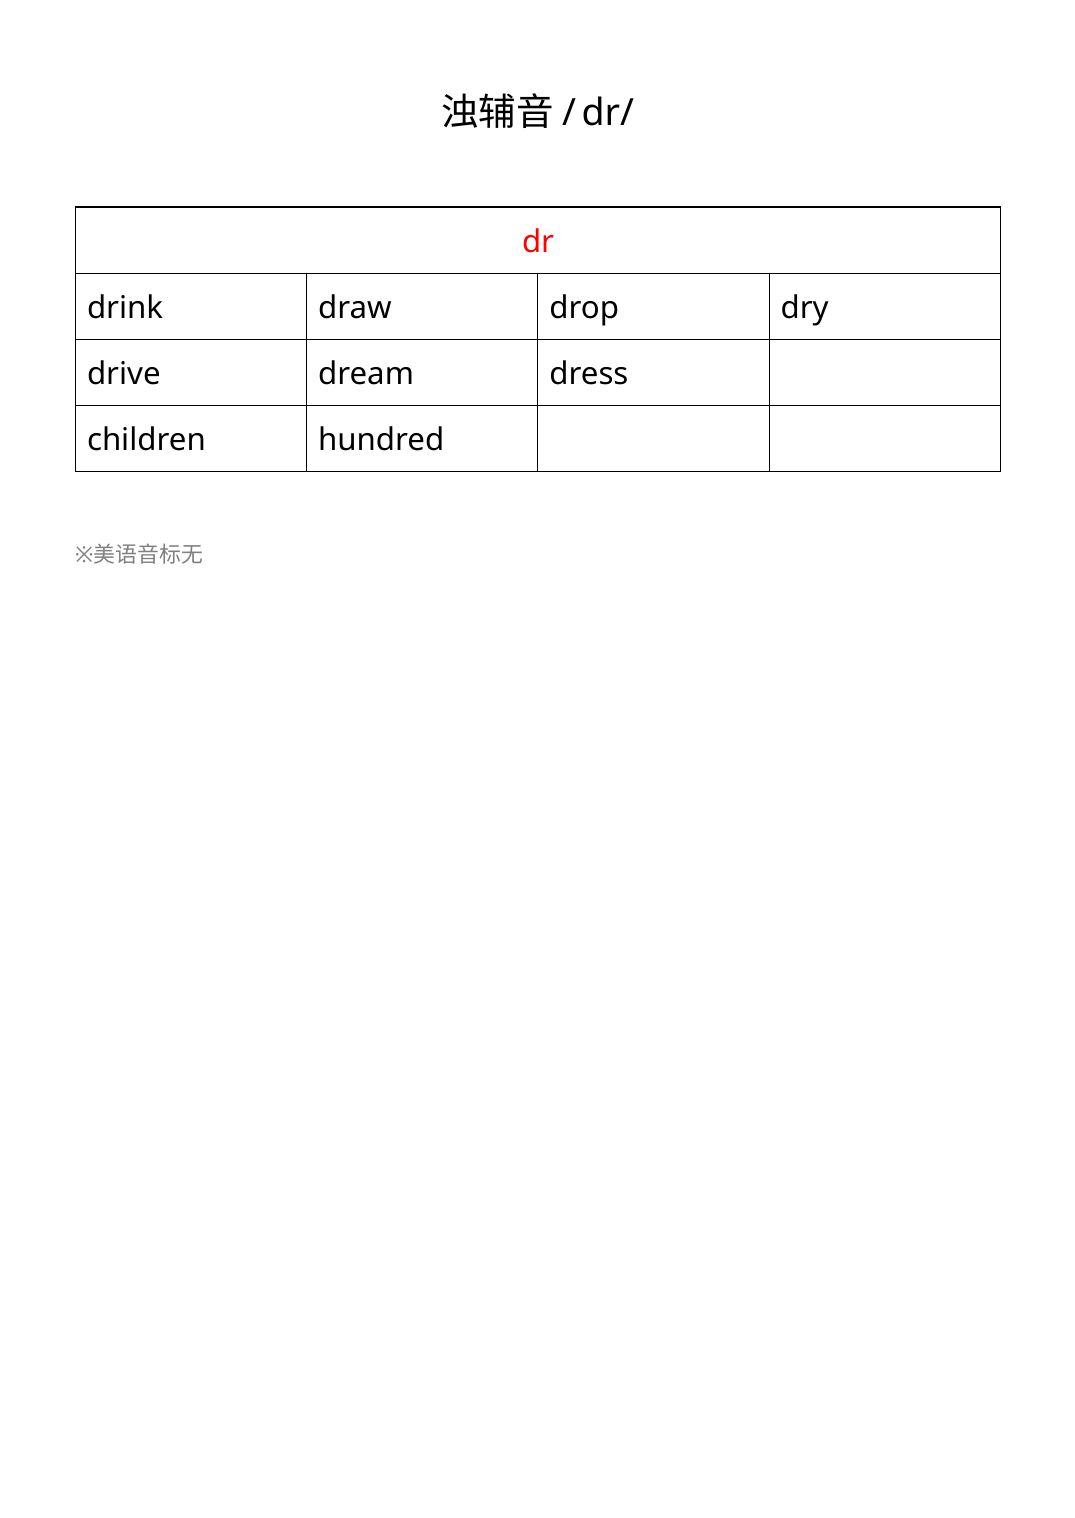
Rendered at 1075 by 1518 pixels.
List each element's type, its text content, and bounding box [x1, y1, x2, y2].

table_cell hundred [307, 406, 537, 471]
table_cell dream [307, 340, 537, 404]
table_header dr [76, 208, 1000, 272]
table_cell [770, 340, 1000, 404]
table_cell draw [307, 274, 537, 338]
table_cell [538, 406, 769, 471]
table_cell dry [770, 274, 1000, 338]
table_cell children [76, 406, 306, 471]
text ※美语音标无 [75, 537, 1000, 569]
text 浊辅音 / dr/ [75, 76, 1000, 141]
table_cell dress [538, 340, 769, 404]
table_cell drink [76, 274, 306, 338]
table_cell drop [538, 274, 769, 338]
table_cell drive [76, 340, 306, 404]
table_cell [770, 406, 1000, 471]
